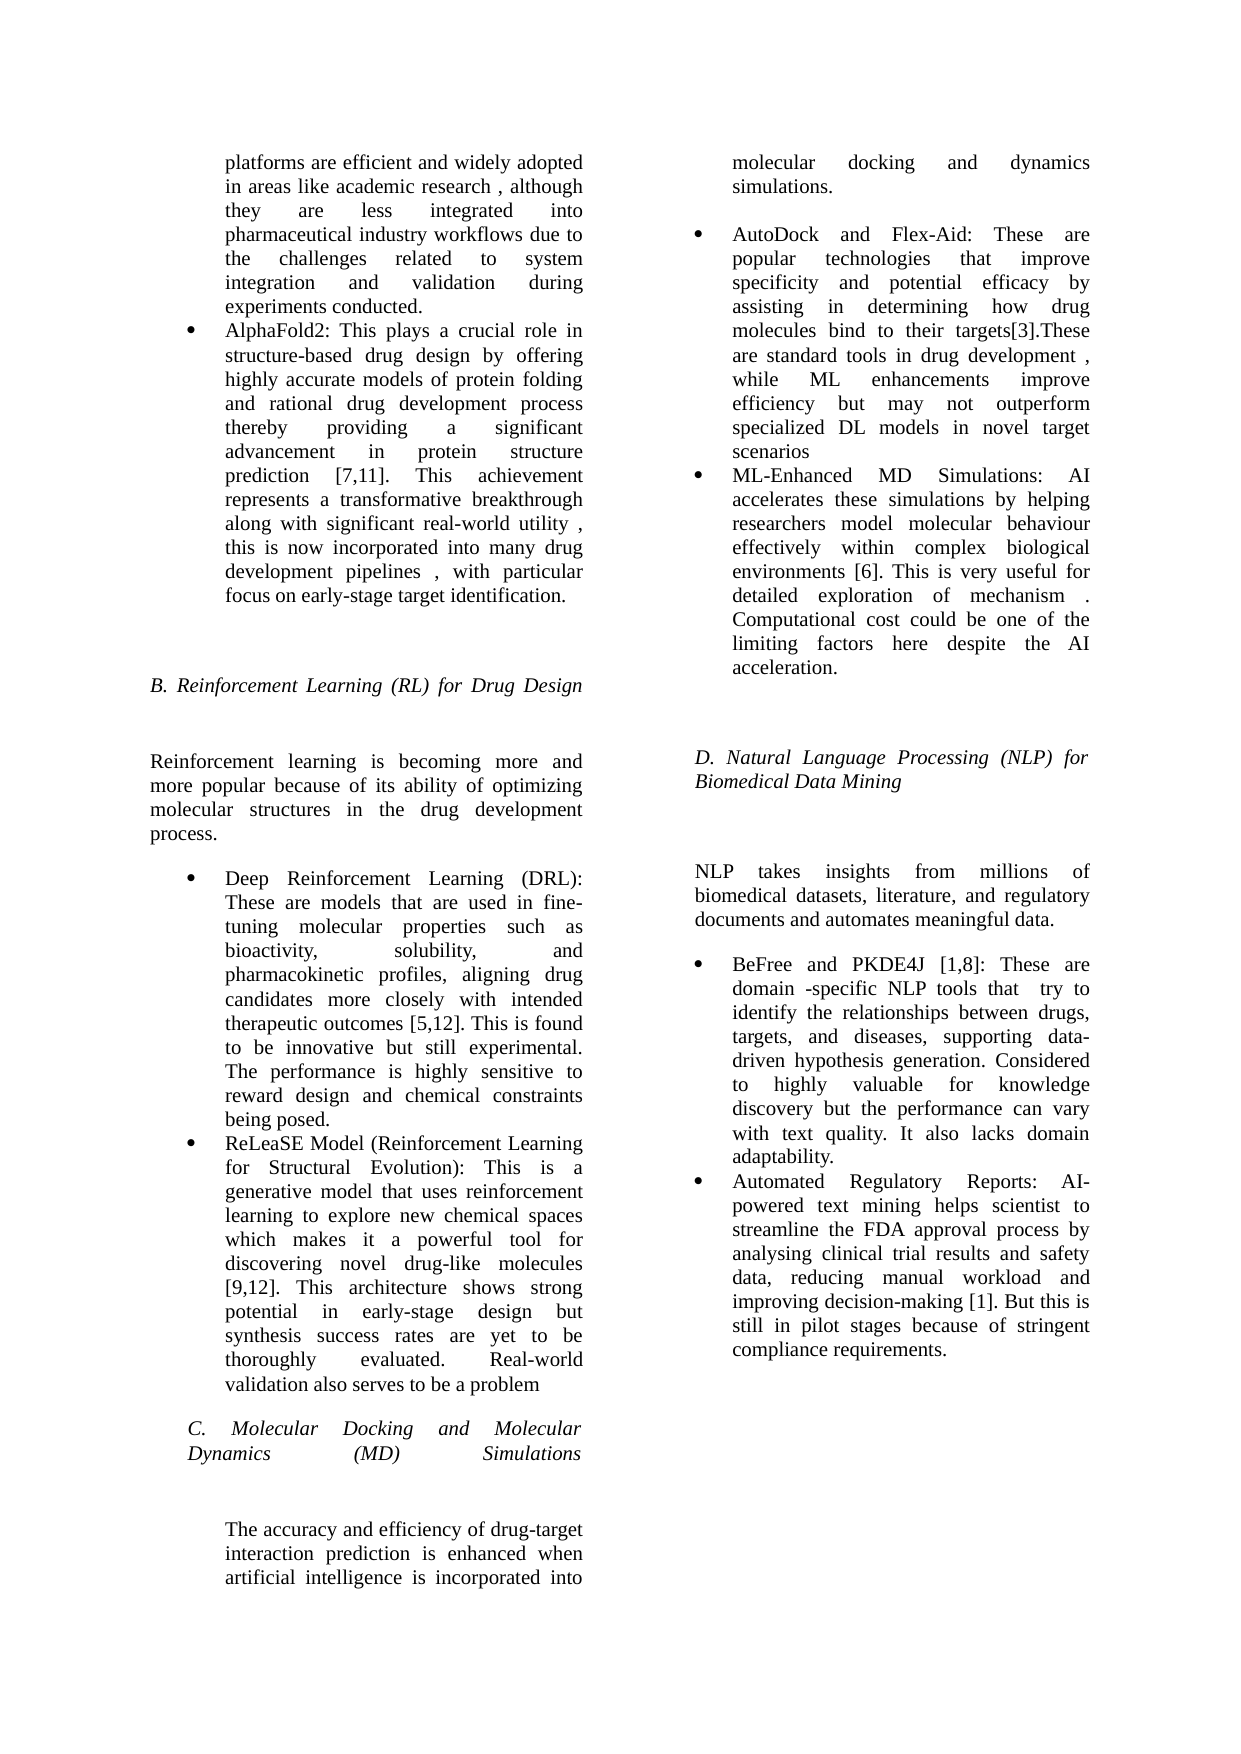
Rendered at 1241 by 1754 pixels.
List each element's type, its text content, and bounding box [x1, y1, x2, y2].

text D. Natural Language Processing (NLP) for Biomedical Data Mining [694, 745, 1090, 793]
list Deep Reinforcement Learning (DRL): These are models that are used in fine-tuning molecular properties such as bioactivity, solubility, and pharmacokinetic profiles, aligning drug candidates more closely with intended therapeutic outcomes [5,12]. This is found to be innovative but still experimental. The performance is highly sensitive to reward design and chemical constraints being posed. [187, 866, 583, 1131]
text NLP takes insights from millions of biomedical datasets, literature, and regulatory documents and automates meaningful data. [694, 859, 1090, 931]
list Automated Regulatory Reports: AI-powered text mining helps scientist to streamline the FDA approval process by analysing clinical trial results and safety data, reducing manual workload and improving decision-making [1]. But this is still in pilot stages because of stringent compliance requirements. [694, 1168, 1090, 1361]
text C. Molecular Docking and Molecular Dynamics (MD) Simulations [187, 1416, 583, 1496]
list The accuracy and efficiency of drug-target interaction prediction is enhanced when artificial intelligence is incorporated into molecular docking and dynamics simulations. [732, 150, 1090, 198]
text B. Reinforcement Learning (RL) for Drug Design [150, 673, 583, 728]
list The accuracy and efficiency of drug-target interaction prediction is enhanced when artificial intelligence is incorporated into molecular docking and dynamics simulations. [225, 1517, 583, 1589]
text Reinforcement learning is becoming more and more popular because of its ability of optimizing molecular structures in the drug development process. [150, 749, 583, 845]
list AutoDock and Flex-Aid: These are popular technologies that improve specificity and potential efficacy by assisting in determining how drug molecules bind to their targets[3].These are standard tools in drug development , while ML enhancements improve efficiency but may not outperform specialized DL models in novel target scenarios [694, 222, 1090, 463]
list ML-Enhanced MD Simulations: AI accelerates these simulations by helping researchers model molecular behaviour effectively within complex biological environments [6]. This is very useful for detailed exploration of mechanism . Computational cost could be one of the limiting factors here despite the AI acceleration. [694, 463, 1090, 679]
list BeFree and PKDE4J [1,8]: These are domain -specific NLP tools that try to identify the relationships between drugs, targets, and diseases, supporting data-driven hypothesis generation. Considered to highly valuable for knowledge discovery but the performance can vary with text quality. It also lacks domain adaptability. [694, 952, 1090, 1168]
list ReLeaSE Model (Reinforcement Learning for Structural Evolution): This is a generative model that uses reinforcement learning to explore new chemical spaces which makes it a powerful tool for discovering novel drug-like molecules [9,12]. This architecture shows strong potential in early-stage design but synthesis success rates are yet to be thoroughly evaluated. Real-world validation also serves to be a problem [187, 1131, 583, 1396]
list AlphaFold2: This plays a crucial role in structure-based drug design by offering highly accurate models of protein folding and rational drug development process thereby providing a significant advancement in protein structure prediction [7,11]. This achievement represents a transformative breakthrough along with significant real-world utility , this is now incorporated into many drug development pipelines , with particular focus on early-stage target identification. [187, 318, 583, 607]
